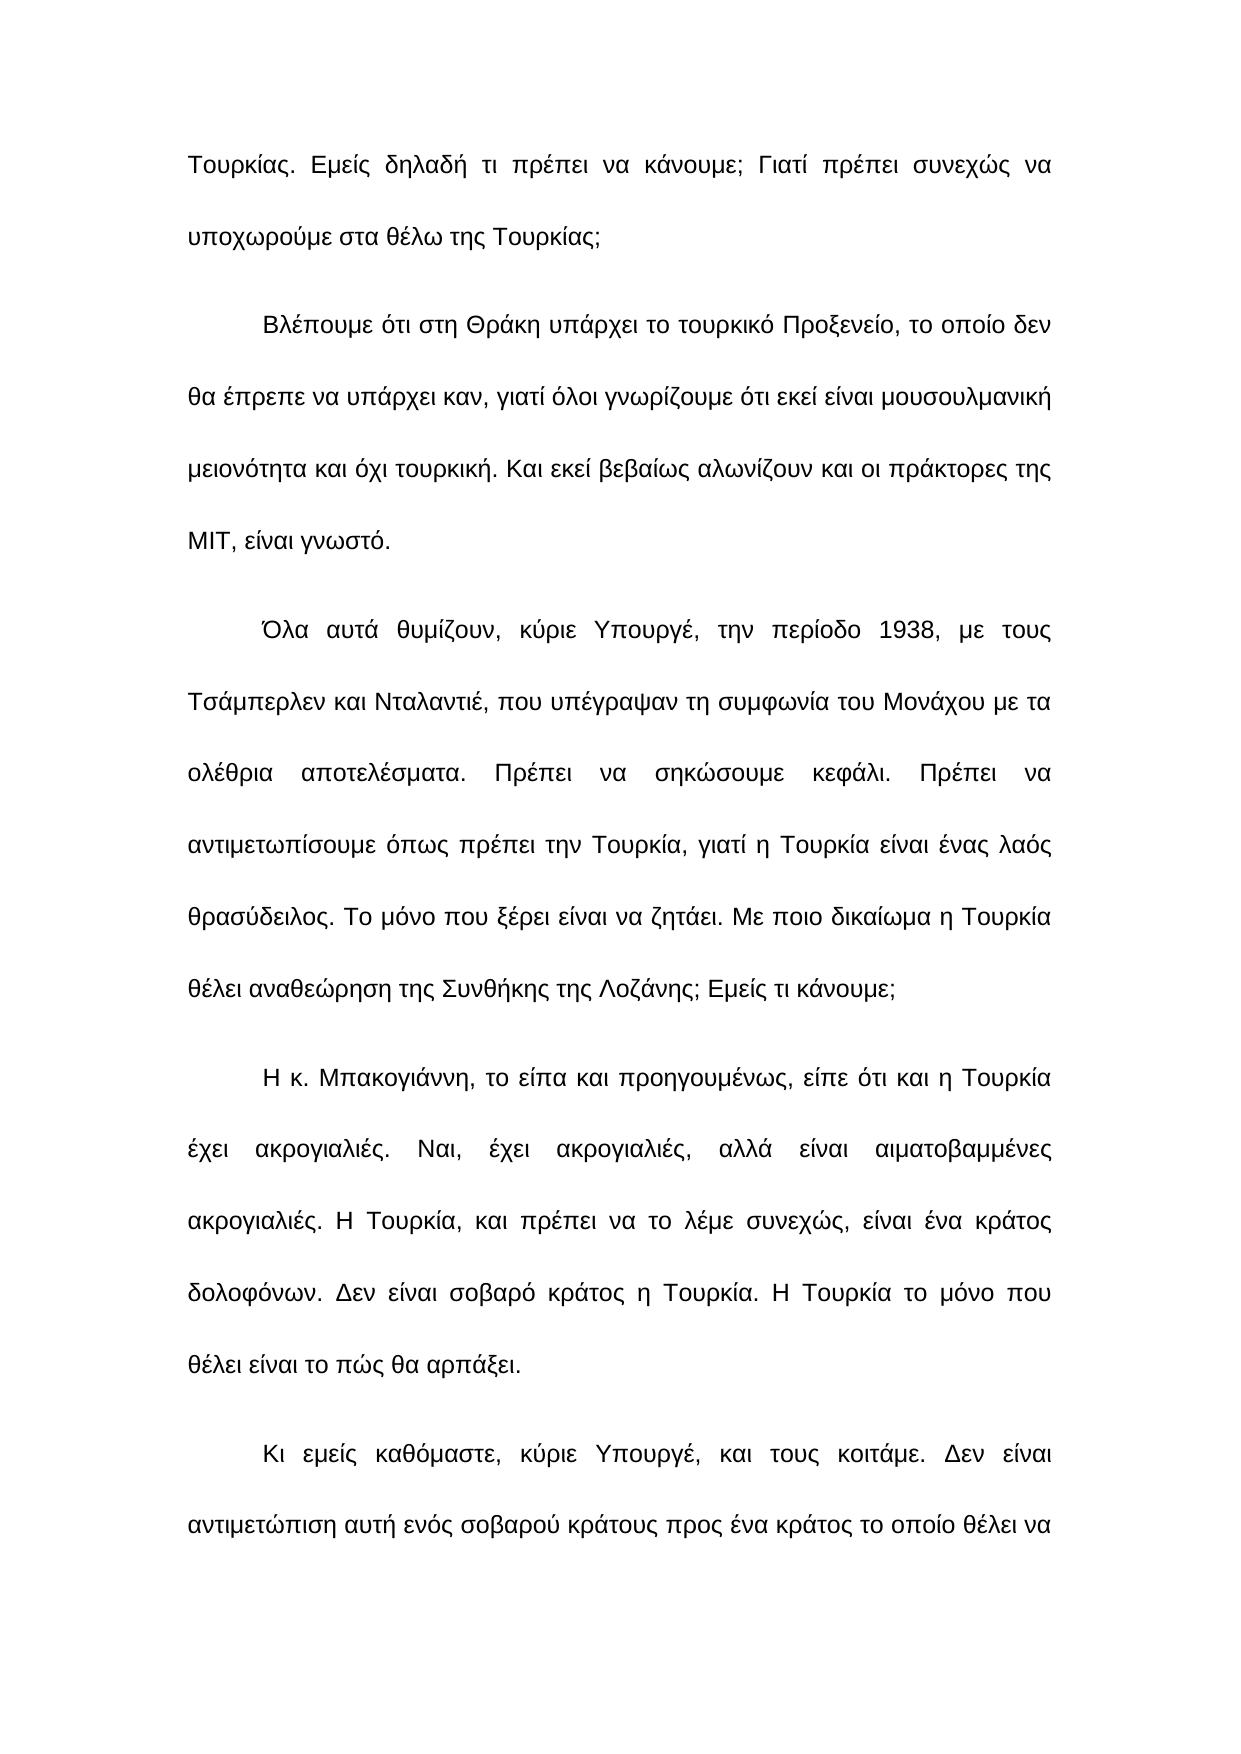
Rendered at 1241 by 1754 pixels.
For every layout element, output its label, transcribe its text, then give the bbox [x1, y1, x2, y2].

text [187, 150, 1053, 251]
text Όλα αυτά θυμίζουν, κύριε Υπουργέ, την περίοδο 1938, με τους Τσάμπερλεν και Νταλαντιέ, που υπέγραψαν τη συμφωνία του Μονάχου με τα ολέθρια αποτελέσματα. Πρέπει να σηκώσουμε κεφάλι. Πρέπει να αντιμετωπίσουμε όπως πρέπει την Τουρκία, γιατί η Τουρκία είναι ένας λαός θρασύδειλος. Το μόνο που ξέρει είναι να ζητάει. Με ποιο δικαίωμα η Τουρκία θέλει αναθεώρηση της Συνθήκης της Λοζάνης; Εμείς τι κάνουμε; [187, 614, 1053, 1003]
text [187, 1438, 1053, 1539]
text Η κ. Μπακογιάννη, το είπα και προηγουμένως, είπε ότι και η Τουρκία έχει ακρογιαλιές. Ναι, έχει ακρογιαλιές, αλλά είναι αιματοβαμμένες ακρογιαλιές. Η Τουρκία, και πρέπει να το λέμε συνεχώς, είναι ένα κράτος δολοφόνων. Δεν είναι σοβαρό κράτος η Τουρκία. Η Τουρκία το μόνο που θέλει είναι το πώς θα αρπάξει. [187, 1062, 1053, 1379]
text Βλέπουμε ότι στη Θράκη υπάρχει το τουρκικό Προξενείο, το οποίο δεν θα έπρεπε να υπάρχει καν, γιατί όλοι γνωρίζουμε ότι εκεί είναι μουσουλμανική μειονότητα και όχι τουρκική. Και εκεί βεβαίως αλωνίζουν και οι πράκτορες της ΜΙΤ, είναι γνωστό. [187, 310, 1053, 555]
